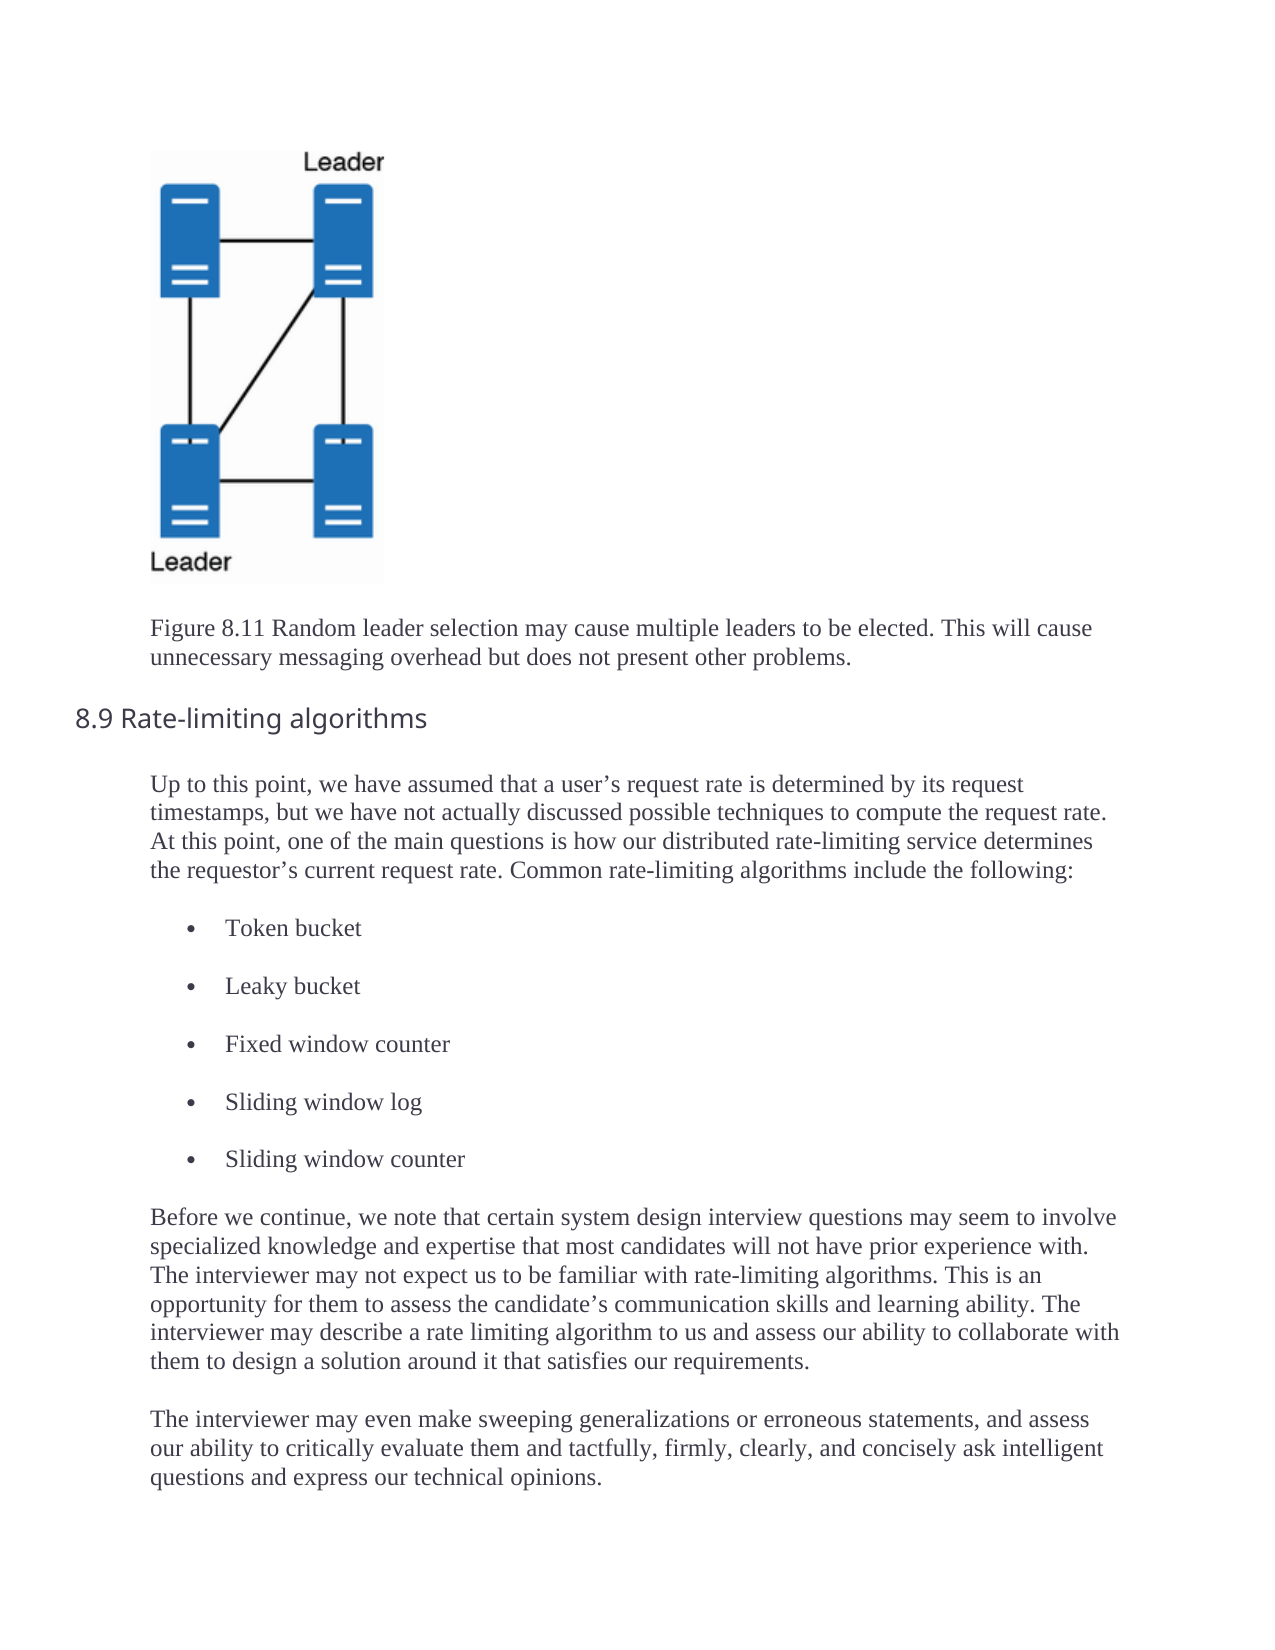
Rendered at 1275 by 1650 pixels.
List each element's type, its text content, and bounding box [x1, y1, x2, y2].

text Before we continue, we note that certain system design interview questions may seem to involve specialized knowledge and expertise that most candidates will not have prior experience with. The interviewer may not expect us to be familiar with rate-limiting algorithms. This is an opportunity for them to assess the candidate’s communication skills and learning ability. The interviewer may describe a rate limiting algorithm to us and assess our ability to collaborate with them to design a solution around it that satisfies our requirements. [150, 1202, 1125, 1375]
list Sliding window log [187, 1087, 1125, 1115]
text Up to this point, we have assumed that a user’s request rate is determined by its request timestamps, but we have not actually discussed possible techniques to compute the request rate. At this point, one of the main questions is how our distributed rate-limiting service determines the requestor’s current request rate. Common rate-limiting algorithms include the following: [150, 769, 1125, 884]
subtitle 8.9 Rate-limiting algorithms [75, 700, 1125, 737]
list Fixed window counter [187, 1029, 1125, 1057]
picture [150, 150, 385, 584]
text Figure 8.11 Random leader selection may cause multiple leaders to be elected. This will cause unnecessary messaging overhead but does not present other problems. [150, 613, 1125, 671]
list Token bucket [187, 913, 1125, 942]
list Sliding window counter [187, 1144, 1125, 1173]
text The interviewer may even make sweeping generalizations or erroneous statements, and assess our ability to critically evaluate them and tactfully, firmly, clearly, and concisely ask intelligent questions and express our technical opinions. [150, 1404, 1125, 1490]
list Leaky bucket [187, 971, 1125, 999]
